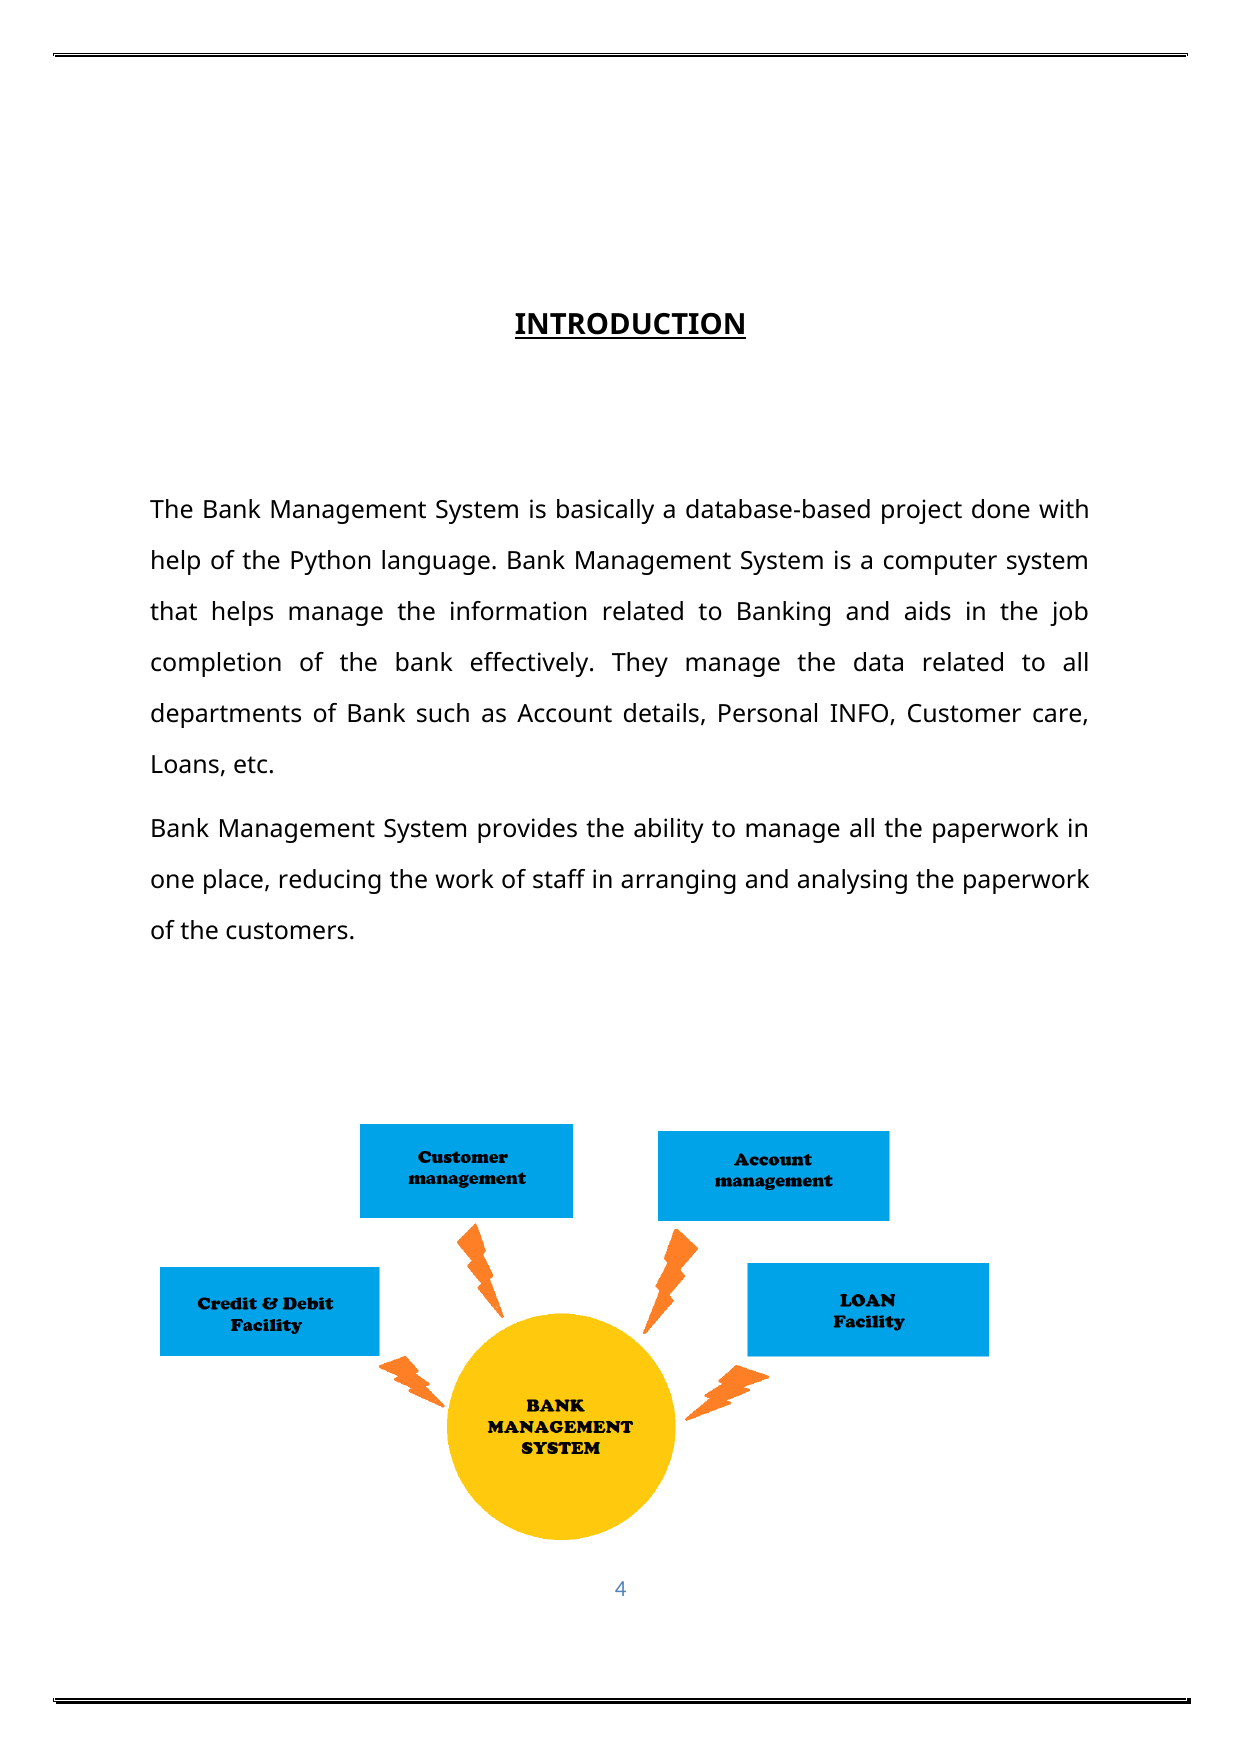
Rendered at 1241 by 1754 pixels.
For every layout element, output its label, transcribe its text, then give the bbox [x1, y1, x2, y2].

picture [150, 1101, 1024, 1562]
text The Bank Management System is basically a database-based project done with help of the Python language. Bank Management System is a computer system that helps manage the information related to Banking and aids in the job completion of the bank effectively. They manage the data related to all departments of Bank such as Account details, Personal INFO, Customer care, Loans, etc. [150, 492, 1091, 781]
subtitle INTRODUCTION [170, 303, 1091, 343]
text Bank Management System provides the ability to manage all the paperwork in one place, reducing the work of staff in arranging and analysing the paperwork of the customers. [150, 810, 1091, 946]
